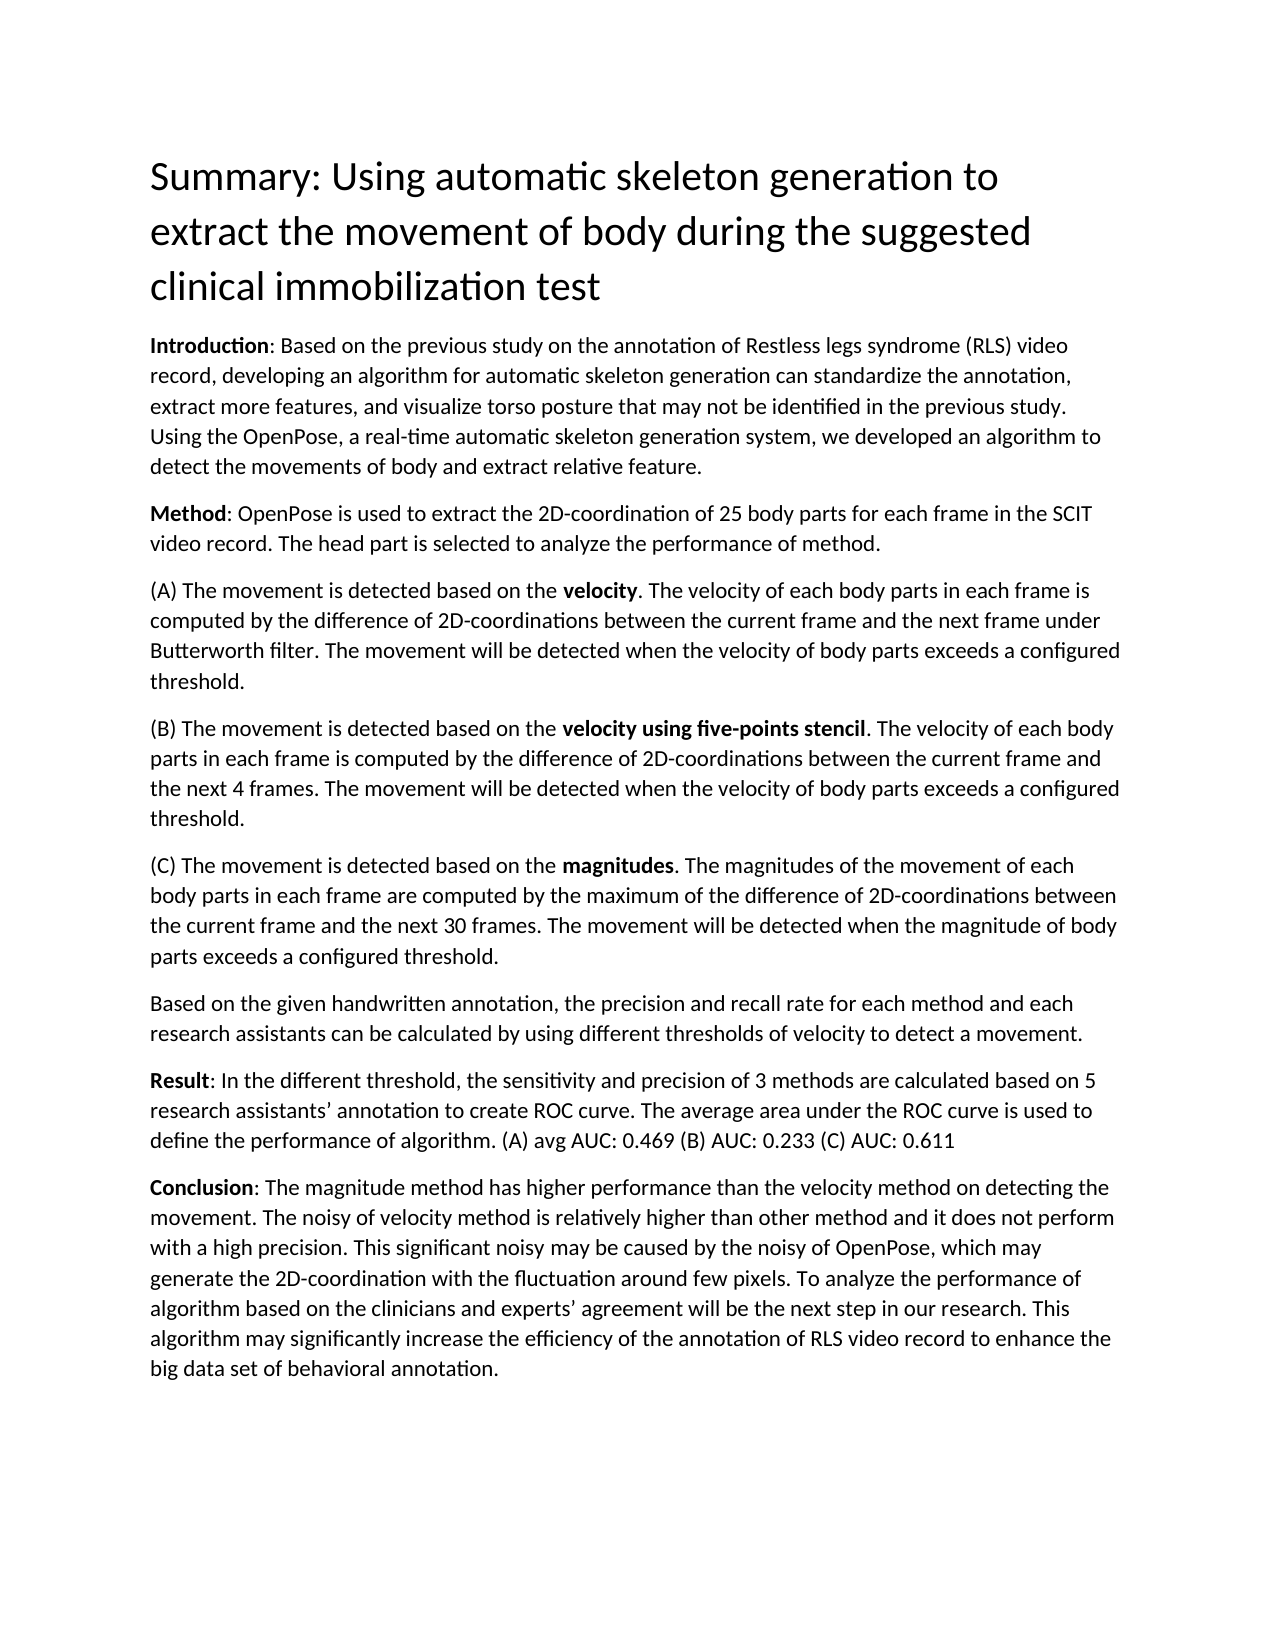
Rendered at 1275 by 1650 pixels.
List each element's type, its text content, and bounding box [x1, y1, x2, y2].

text (B) The movement is detected based on the velocity using five-points stencil. The velocity of each body parts in each frame is computed by the difference of 2D-coordinations between the current frame and the next 4 frames. The movement will be detected when the velocity of body parts exceeds a configured threshold. [150, 714, 1125, 832]
text (C) The movement is detected based on the magnitudes. The magnitudes of the movement of each body parts in each frame are computed by the maximum of the difference of 2D-coordinations between the current frame and the next 30 frames. The movement will be detected when the magnitude of body parts exceeds a configured threshold. [150, 851, 1125, 970]
text Method: OpenPose is used to extract the 2D-coordination of 25 body parts for each frame in the SCIT video record. The head part is selected to analyze the performance of method. [150, 499, 1125, 557]
text Conclusion: The magnitude method has higher performance than the velocity method on detecting the movement. The noisy of velocity method is relatively higher than other method and it does not perform with a high precision. This significant noisy may be caused by the noisy of OpenPose, which may generate the 2D-coordination with the fluctuation around few pixels. To analyze the performance of algorithm based on the clinicians and experts’ agreement will be the next step in our research. This algorithm may significantly increase the efficiency of the annotation of RLS video record to enhance the big data set of behavioral annotation. [150, 1173, 1125, 1382]
text Based on the given handwritten annotation, the precision and recall rate for each method and each research assistants can be calculated by using different thresholds of velocity to detect a movement. [150, 989, 1125, 1047]
text Summary: Using automatic skeleton generation to extract the movement of body during the suggested clinical immobilization test [150, 150, 1125, 311]
text (A) The movement is detected based on the velocity. The velocity of each body parts in each frame is computed by the difference of 2D-coordinations between the current frame and the next frame under Butterworth filter. The movement will be detected when the velocity of body parts exceeds a configured threshold. [150, 576, 1125, 695]
text Introduction: Based on the previous study on the annotation of Restless legs syndrome (RLS) video record, developing an algorithm for automatic skeleton generation can standardize the annotation, extract more features, and visualize torso posture that may not be identified in the previous study. Using the OpenPose, a real-time automatic skeleton generation system, we developed an algorithm to detect the movements of body and extract relative feature. [150, 331, 1125, 480]
text Result: In the different threshold, the sensitivity and precision of 3 methods are calculated based on 5 research assistants’ annotation to create ROC curve. The average area under the ROC curve is used to define the performance of algorithm. (A) avg AUC: 0.469 (B) AUC: 0.233 (C) AUC: 0.611 [150, 1066, 1125, 1154]
